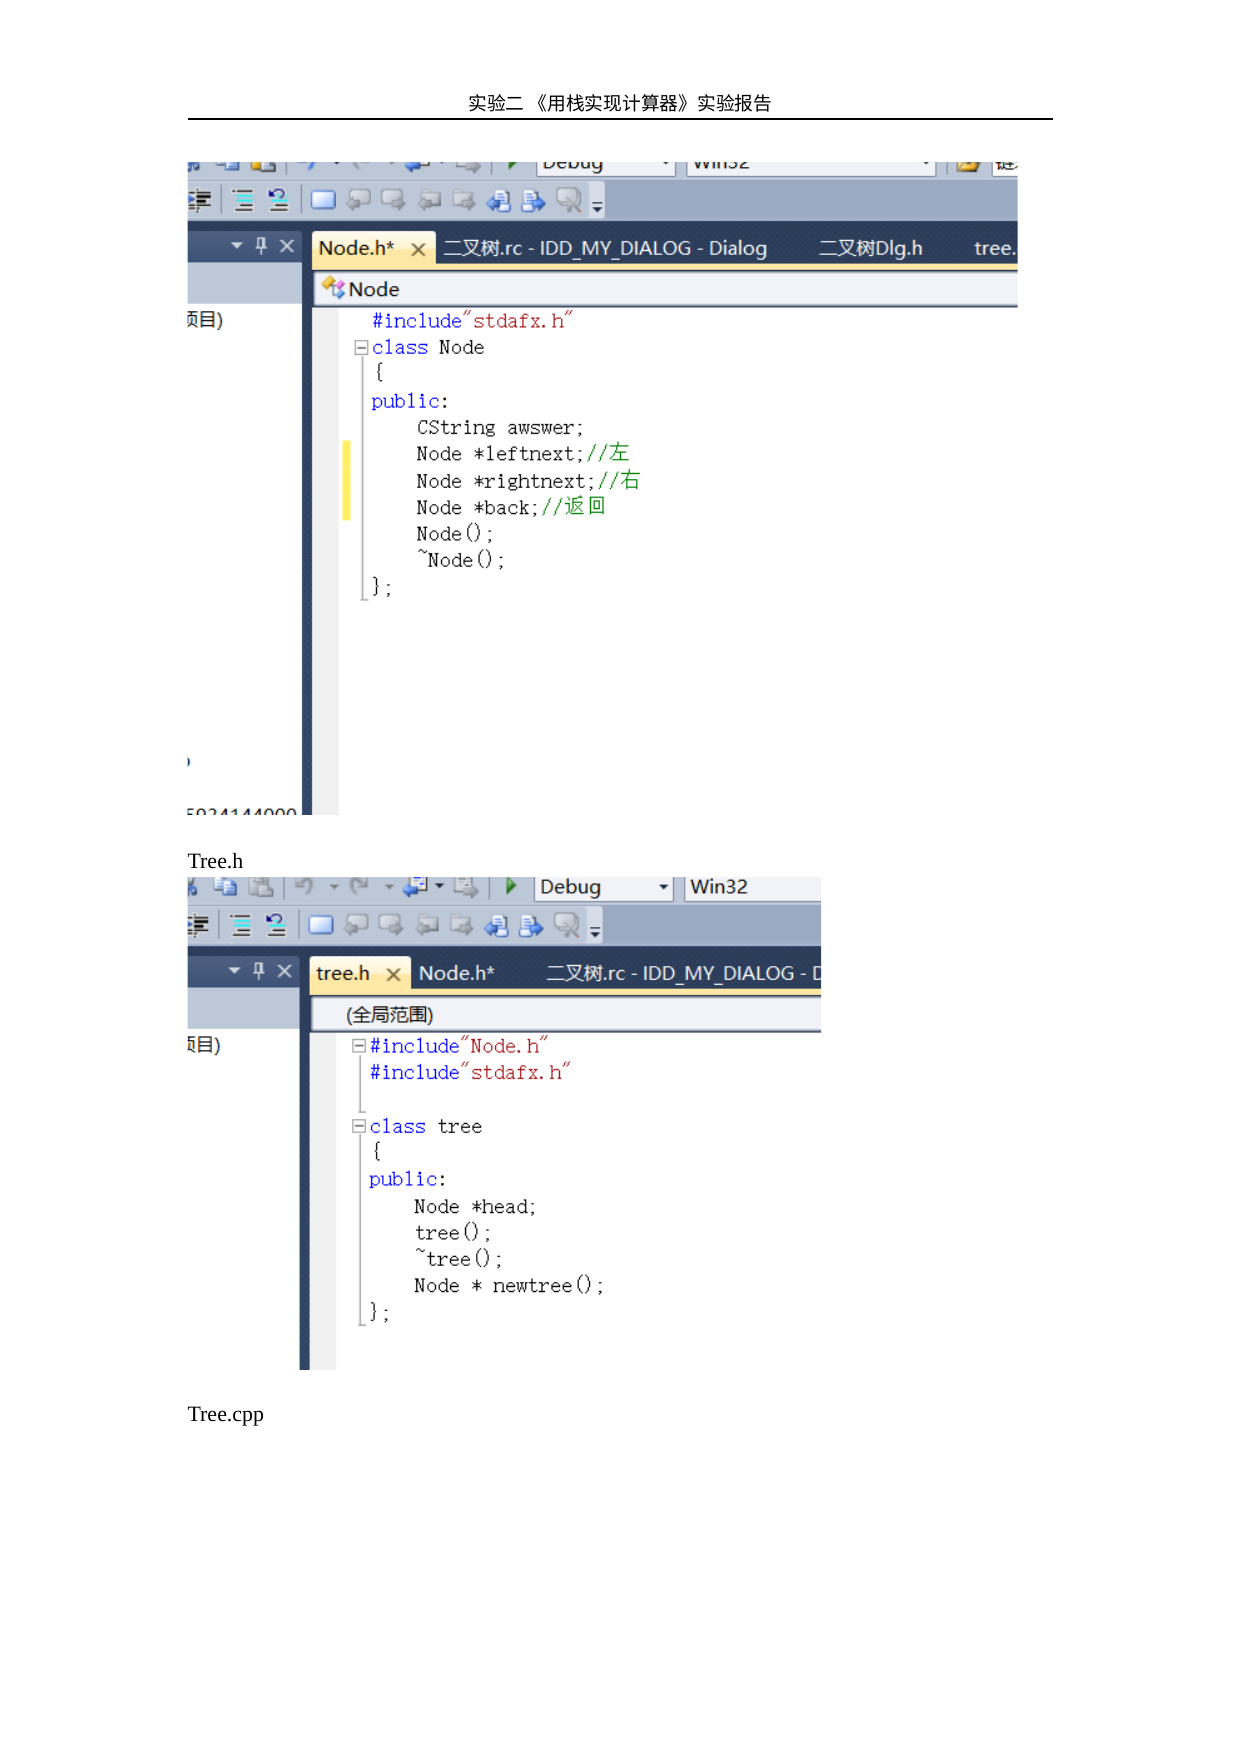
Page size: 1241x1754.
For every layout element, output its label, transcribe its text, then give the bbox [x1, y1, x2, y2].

text Tree.h [187, 844, 1053, 877]
picture [187, 162, 1018, 815]
picture [187, 877, 822, 1370]
text Tree.cpp [187, 1397, 1053, 1429]
